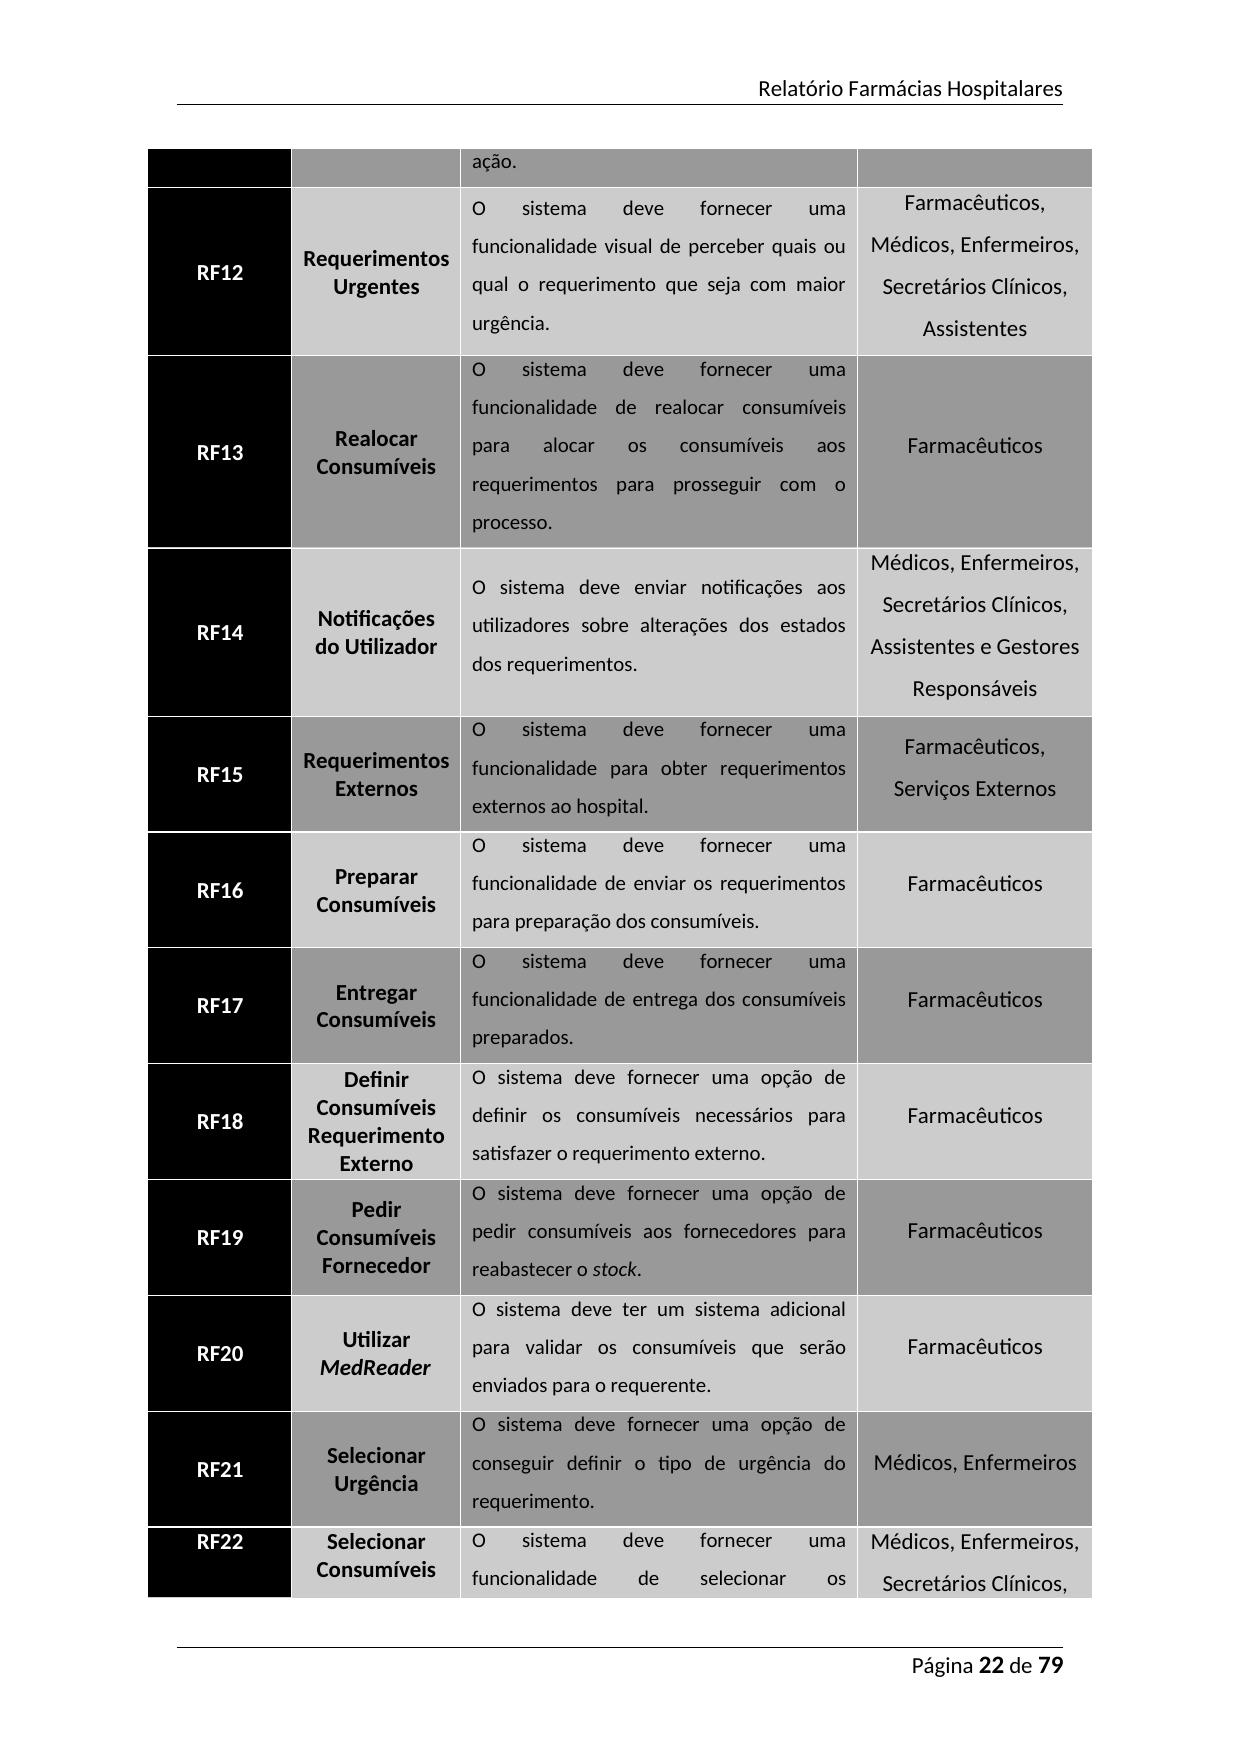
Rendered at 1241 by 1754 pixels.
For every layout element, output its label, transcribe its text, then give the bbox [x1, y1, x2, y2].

table_cell RF12 [148, 188, 291, 355]
table_cell Farmacêuticos [858, 1296, 1092, 1411]
table_cell O sistema deve fornecer uma funcionalidade visual de perceber quais ou qual o requerimento que seja com maior urgência. [461, 188, 857, 355]
table_cell RF16 [148, 833, 291, 947]
table_cell Farmacêuticos, Serviços Externos [858, 717, 1092, 831]
table_cell Pedir Consumíveis Fornecedor [292, 1180, 460, 1295]
table_cell Notificações do Utilizador [292, 549, 460, 716]
table_cell Preparar Consumíveis [292, 833, 460, 947]
table_cell O sistema deve fornecer uma funcionalidade de entrega dos consumíveis preparados. [461, 948, 857, 1063]
table_cell Farmacêuticos [858, 1064, 1092, 1179]
table_cell RF18 [148, 1064, 291, 1179]
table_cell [461, 149, 857, 187]
table_cell Utilizar MedReader [292, 1296, 460, 1411]
table_cell Entregar Consumíveis [292, 948, 460, 1063]
table_cell Farmacêuticos [858, 356, 1092, 547]
table_cell RF17 [148, 948, 291, 1063]
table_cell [858, 1528, 1092, 1597]
table_cell O sistema deve fornecer uma opção de conseguir definir o tipo de urgência do requerimento. [461, 1412, 857, 1526]
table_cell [461, 1528, 857, 1597]
table_cell Farmacêuticos [858, 1180, 1092, 1295]
table_cell RF20 [148, 1296, 291, 1411]
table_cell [292, 149, 460, 187]
table_cell Farmacêuticos [858, 833, 1092, 947]
table_cell Farmacêuticos [858, 948, 1092, 1063]
table_cell RF14 [148, 549, 291, 716]
table_cell Médicos, Enfermeiros, Secretários Clínicos, Assistentes e Gestores Responsáveis [858, 549, 1092, 716]
table_cell O sistema deve fornecer uma opção de definir os consumíveis necessários para satisfazer o requerimento externo. [461, 1064, 857, 1179]
table_cell RF11 [148, 149, 291, 187]
table_cell RF15 [148, 717, 291, 831]
table_cell O sistema deve fornecer uma opção de pedir consumíveis aos fornecedores para reabastecer o stock. [461, 1180, 857, 1295]
table_cell Médicos, Enfermeiros [858, 1412, 1092, 1526]
table_cell Requerimentos Externos [292, 717, 460, 831]
table_cell O sistema deve ter um sistema adicional para validar os consumíveis que serão enviados para o requerente. [461, 1296, 857, 1411]
table_cell O sistema deve enviar notificações aos utilizadores sobre alterações dos estados dos requerimentos. [461, 549, 857, 716]
table_cell O sistema deve fornecer uma funcionalidade de enviar os requerimentos para preparação dos consumíveis. [461, 833, 857, 947]
table_cell Requerimentos Urgentes [292, 188, 460, 355]
table_cell O sistema deve fornecer uma funcionalidade para obter requerimentos externos ao hospital. [461, 717, 857, 831]
table_cell O sistema deve fornecer uma funcionalidade de realocar consumíveis para alocar os consumíveis aos requerimentos para prosseguir com o processo. [461, 356, 857, 547]
table_cell Selecionar Urgência [292, 1412, 460, 1526]
table_cell RF13 [148, 356, 291, 547]
table_cell Definir Consumíveis Requerimento Externo [292, 1064, 460, 1179]
table_cell RF22 [148, 1528, 291, 1597]
table_cell RF19 [148, 1180, 291, 1295]
table_cell RF21 [148, 1412, 291, 1526]
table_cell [292, 1528, 460, 1597]
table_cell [858, 149, 1092, 187]
table_cell Farmacêuticos, Médicos, Enfermeiros, Secretários Clínicos, Assistentes [858, 188, 1092, 355]
table_cell Realocar Consumíveis [292, 356, 460, 547]
